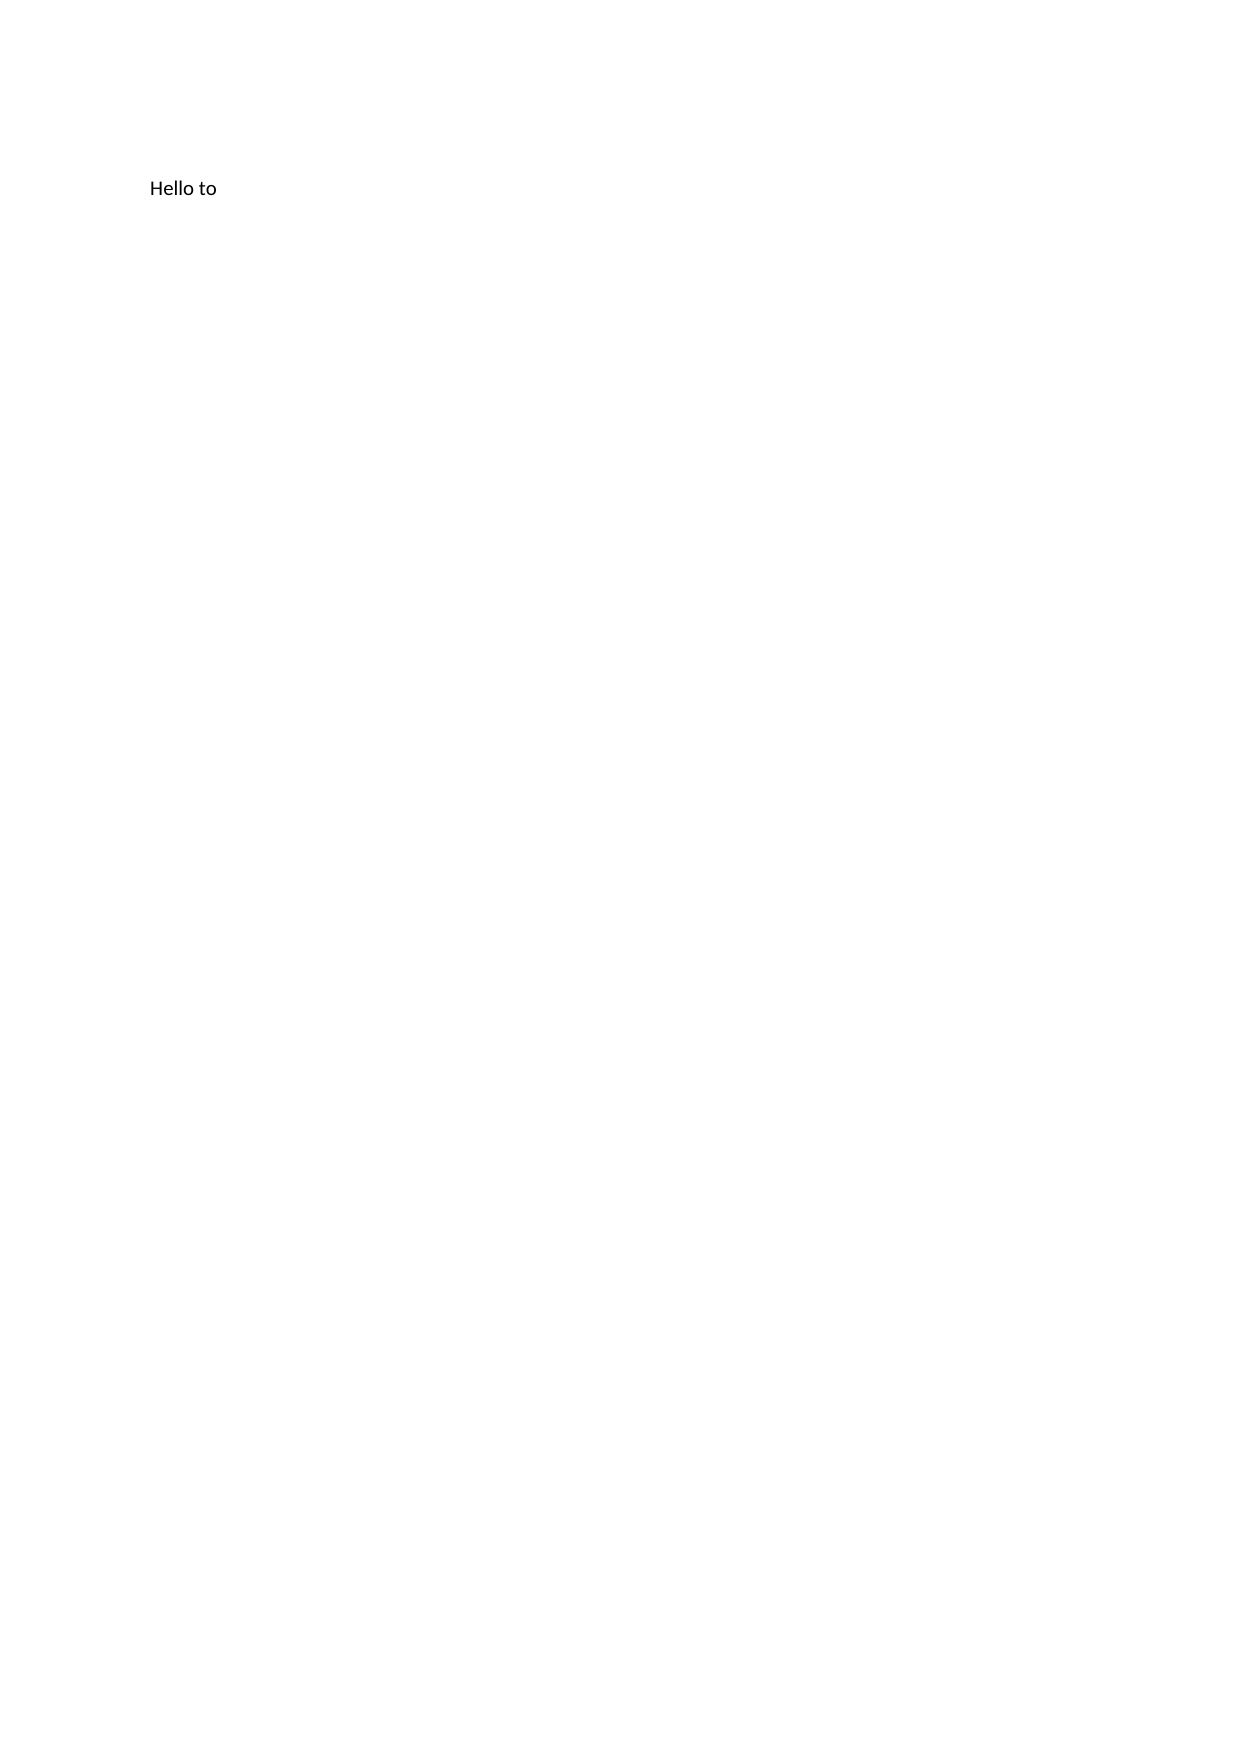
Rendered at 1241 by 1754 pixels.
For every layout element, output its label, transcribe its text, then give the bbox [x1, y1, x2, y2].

text Hello to [150, 175, 1090, 201]
